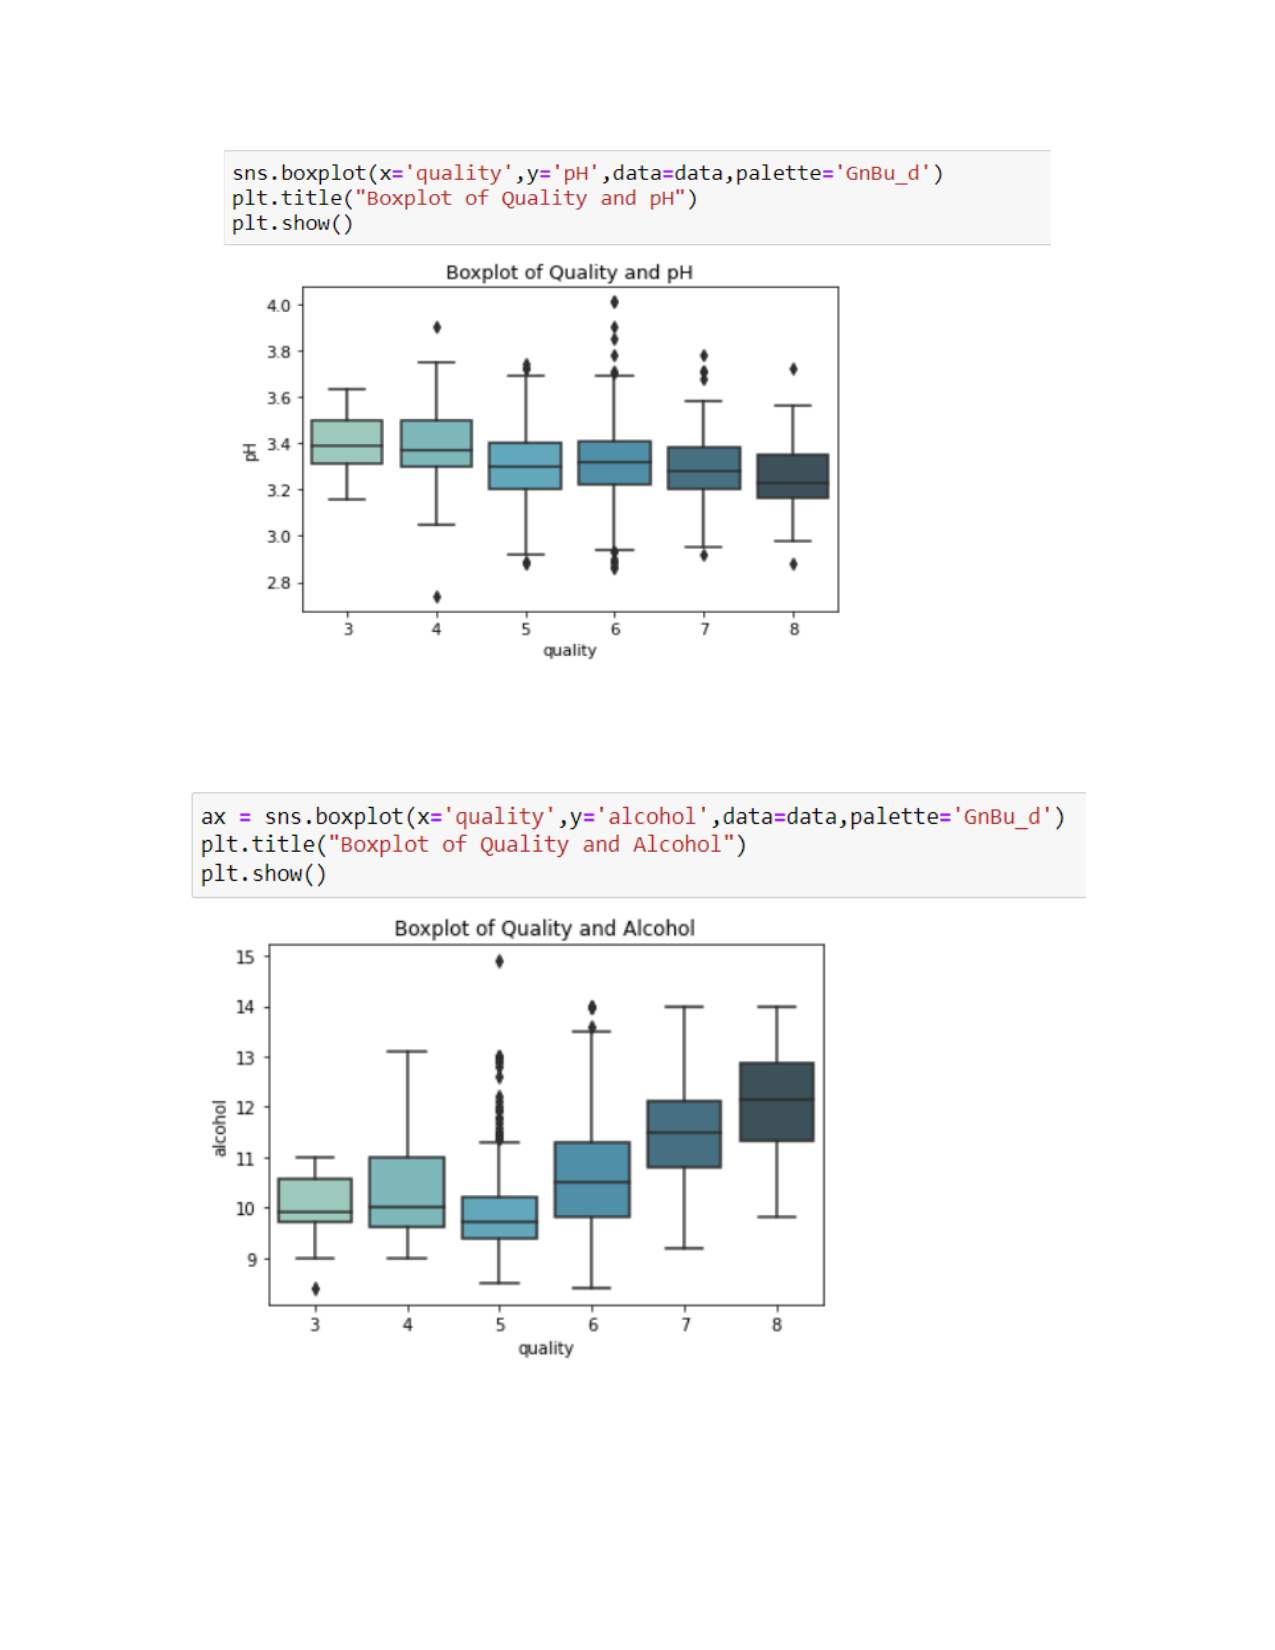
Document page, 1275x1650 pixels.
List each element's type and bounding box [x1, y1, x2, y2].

picture [223, 150, 1052, 669]
picture [189, 791, 1086, 1373]
